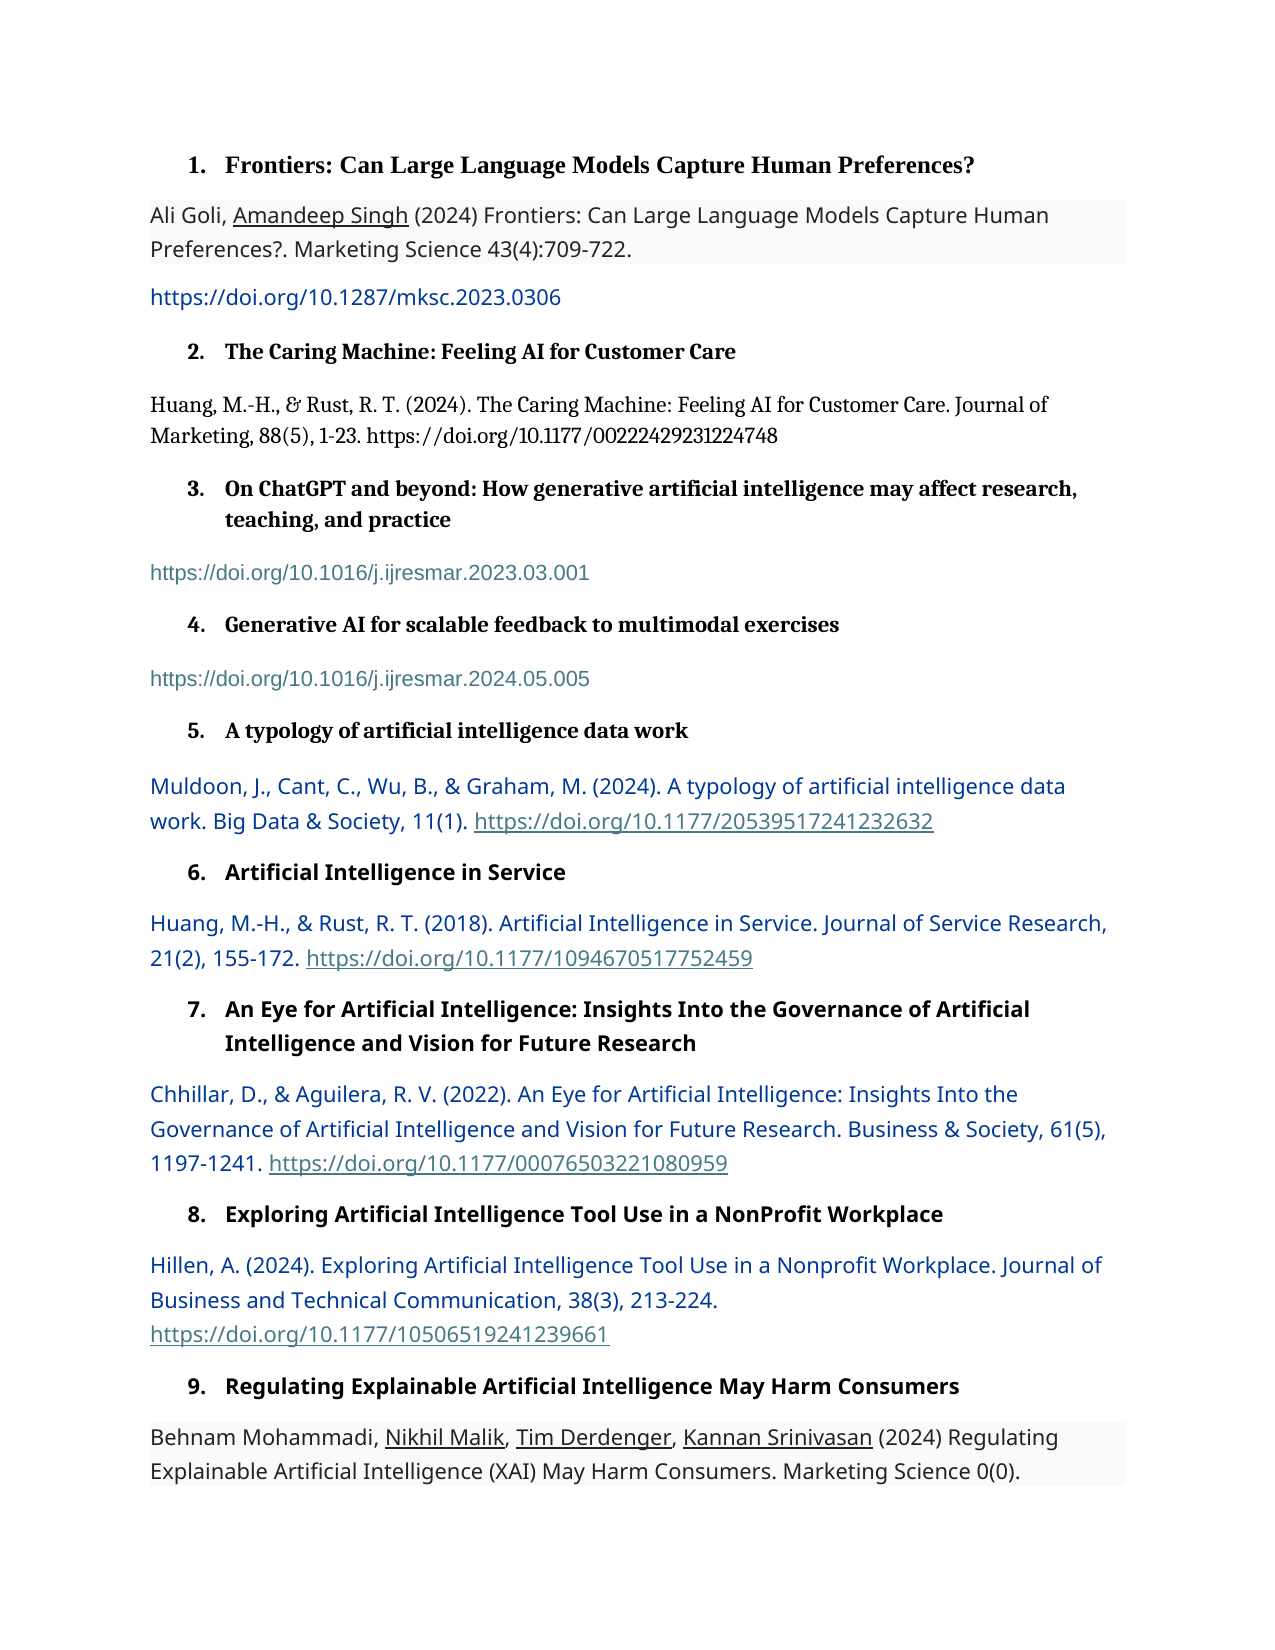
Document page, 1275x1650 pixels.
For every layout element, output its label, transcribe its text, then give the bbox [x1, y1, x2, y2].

list On ChatGPT and beyond: How generative artificial intelligence may affect research, teaching, and practice [187, 476, 1125, 533]
text https://doi.org/10.1016/j.ijresmar.2024.05.005 [150, 666, 1125, 691]
text Behnam Mohammadi, Nikhil Malik, Tim Derdenger, Kannan Srinivasan (2024) Regulating Explainable Artificial Intelligence (XAI) May Harm Consumers. Marketing Science 0(0). [150, 1422, 1125, 1486]
text Ali Goli, Amandeep Singh (2024) Frontiers: Can Large Language Models Capture Human Preferences?. Marketing Science 43(4):709-722. [150, 200, 1125, 264]
list A typology of artificial intelligence data work [187, 718, 1125, 744]
list Frontiers: Can Large Language Models Capture Human Preferences? [187, 150, 1125, 179]
list The Caring Machine: Feeling AI for Customer Care [187, 339, 1125, 365]
list Exploring Artificial Intelligence Tool Use in a NonProfit Workplace [187, 1199, 1125, 1229]
text Hillen, A. (2024). Exploring Artificial Intelligence Tool Use in a Nonprofit Workplace. Journal of Business and Technical Communication, 38(3), 213-224. https://doi.org/10.1177/10506519241239661 [150, 1251, 1125, 1349]
list An Eye for Artificial Intelligence: Insights Into the Governance of Artificial Intelligence and Vision for Future Research [187, 994, 1125, 1058]
list Generative AI for scalable feedback to multimodal exercises [187, 612, 1125, 639]
text Huang, M.-H., & Rust, R. T. (2024). The Caring Machine: Feeling AI for Customer Care. Journal of Marketing, 88(5), 1-23. https://doi.org/10.1177/00222429231224748 [150, 392, 1125, 449]
text https://doi.org/10.1016/j.ijresmar.2023.03.001 [150, 560, 1125, 585]
text Huang, M.-H., & Rust, R. T. (2018). Artificial Intelligence in Service. Journal of Service Research, 21(2), 155-172. https://doi.org/10.1177/1094670517752459 [150, 908, 1125, 972]
list Artificial Intelligence in Service [187, 857, 1125, 887]
text https://doi.org/10.1287/mksc.2023.0306 [150, 281, 1125, 311]
list Regulating Explainable Artificial Intelligence May Harm Consumers [187, 1371, 1125, 1400]
text Chhillar, D., & Aguilera, R. V. (2022). An Eye for Artificial Intelligence: Insights Into the Governance of Artificial Intelligence and Vision for Future Research. Business & Society, 61(5), 1197-1241. https://doi.org/10.1177/00076503221080959 [150, 1079, 1125, 1178]
text Muldoon, J., Cant, C., Wu, B., & Graham, M. (2024). A typology of artificial intelligence data work. Big Data & Society, 11(1). https://doi.org/10.1177/20539517241232632 [150, 771, 1125, 836]
